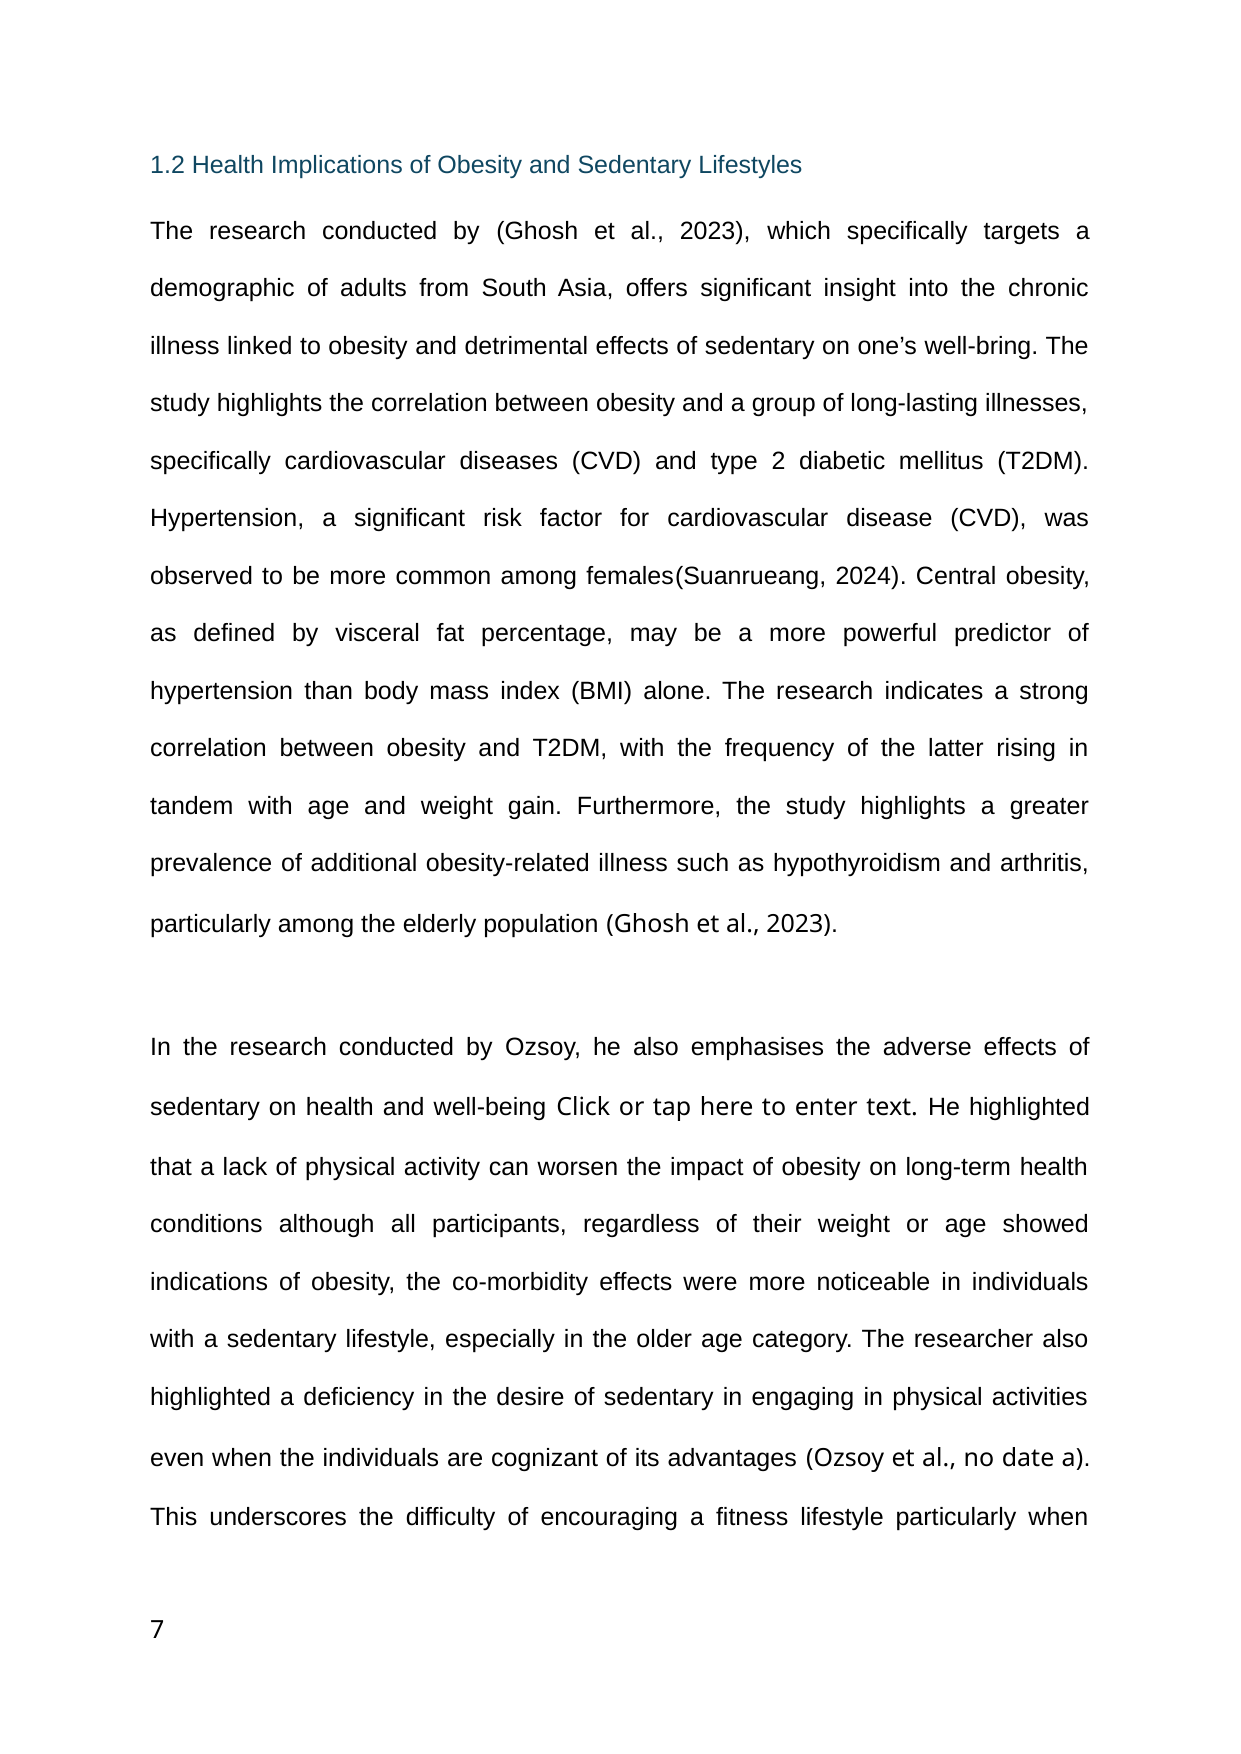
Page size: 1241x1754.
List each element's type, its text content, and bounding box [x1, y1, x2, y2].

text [150, 1031, 1090, 1531]
subtitle 1.2 Health Implications of Obesity and Sedentary Lifestyles [150, 150, 1090, 179]
